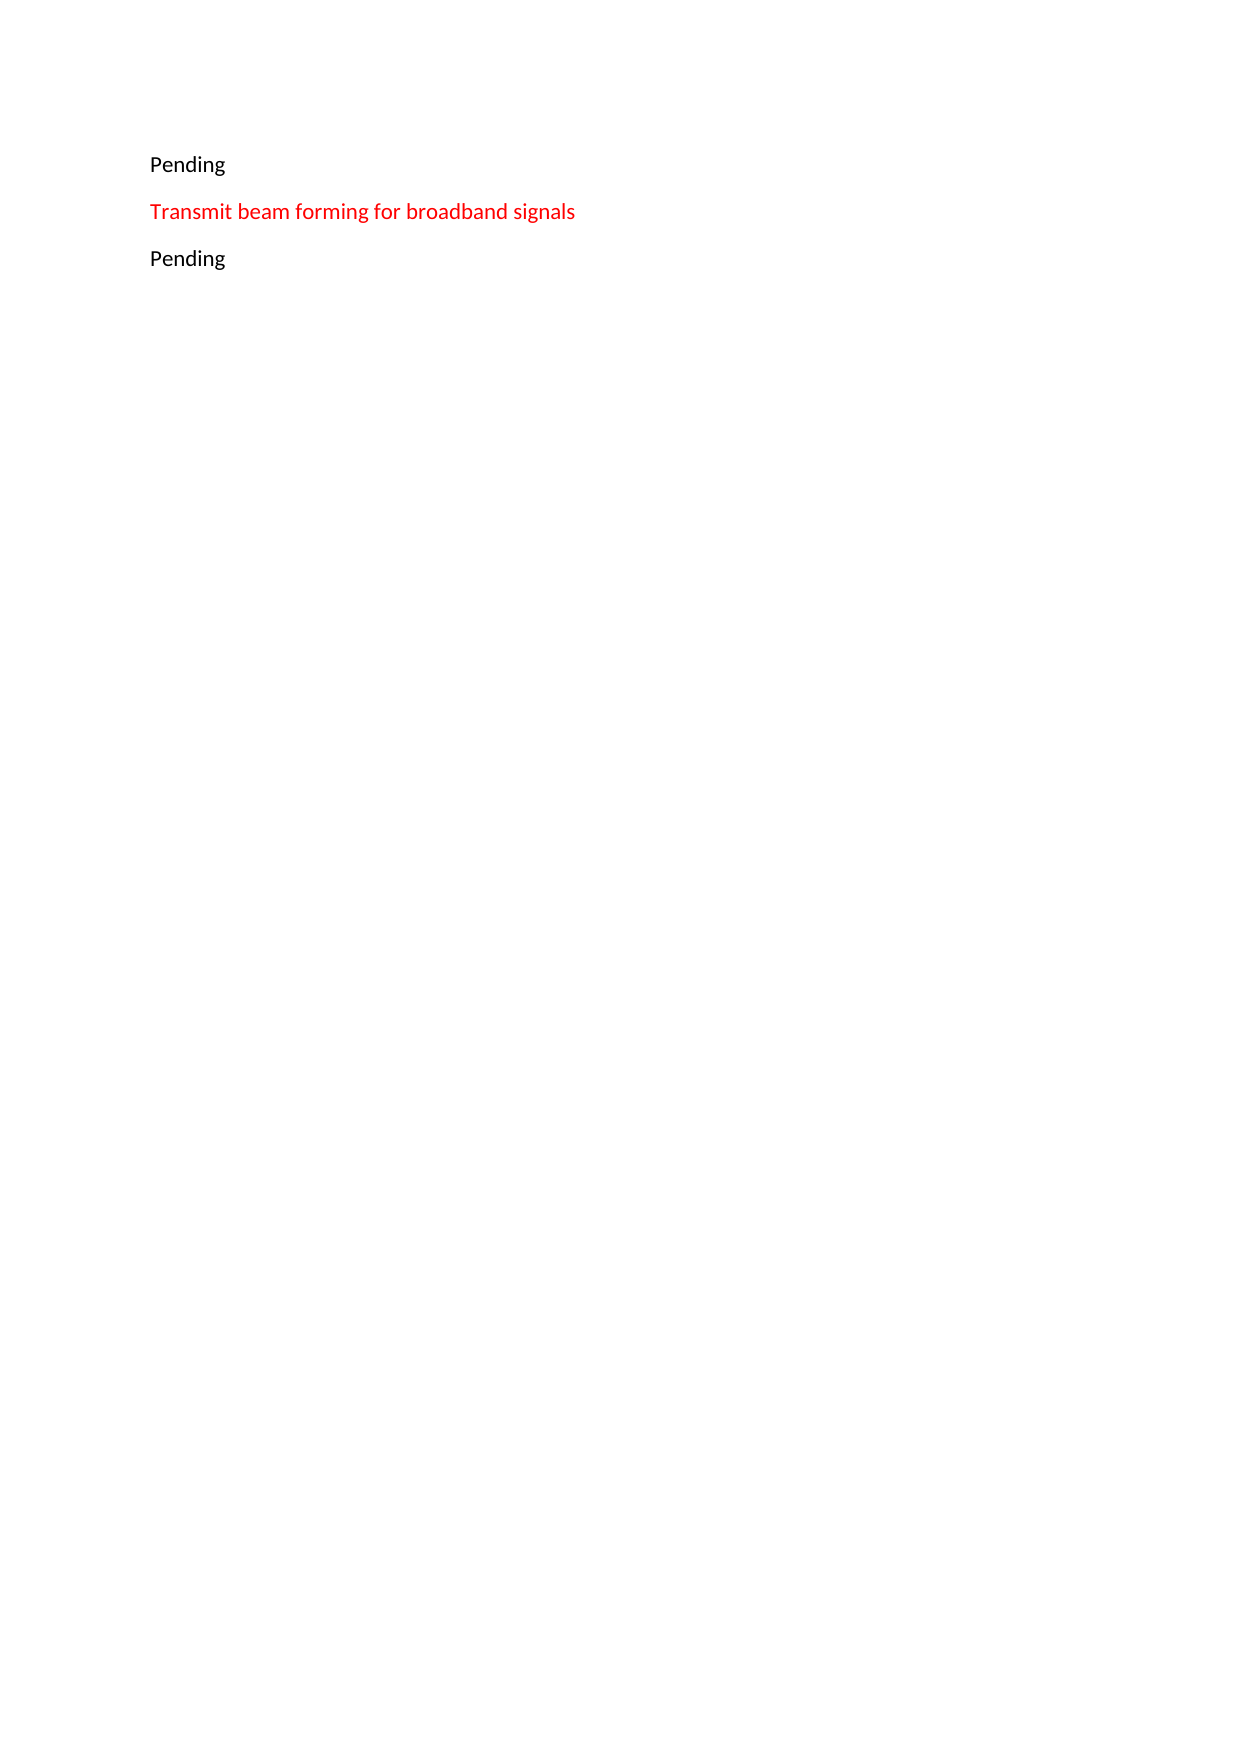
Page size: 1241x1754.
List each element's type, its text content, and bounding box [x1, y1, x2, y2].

text Pending [150, 150, 1090, 178]
text Transmit beam forming for broadband signals [150, 197, 1090, 225]
text Pending [150, 244, 1090, 272]
